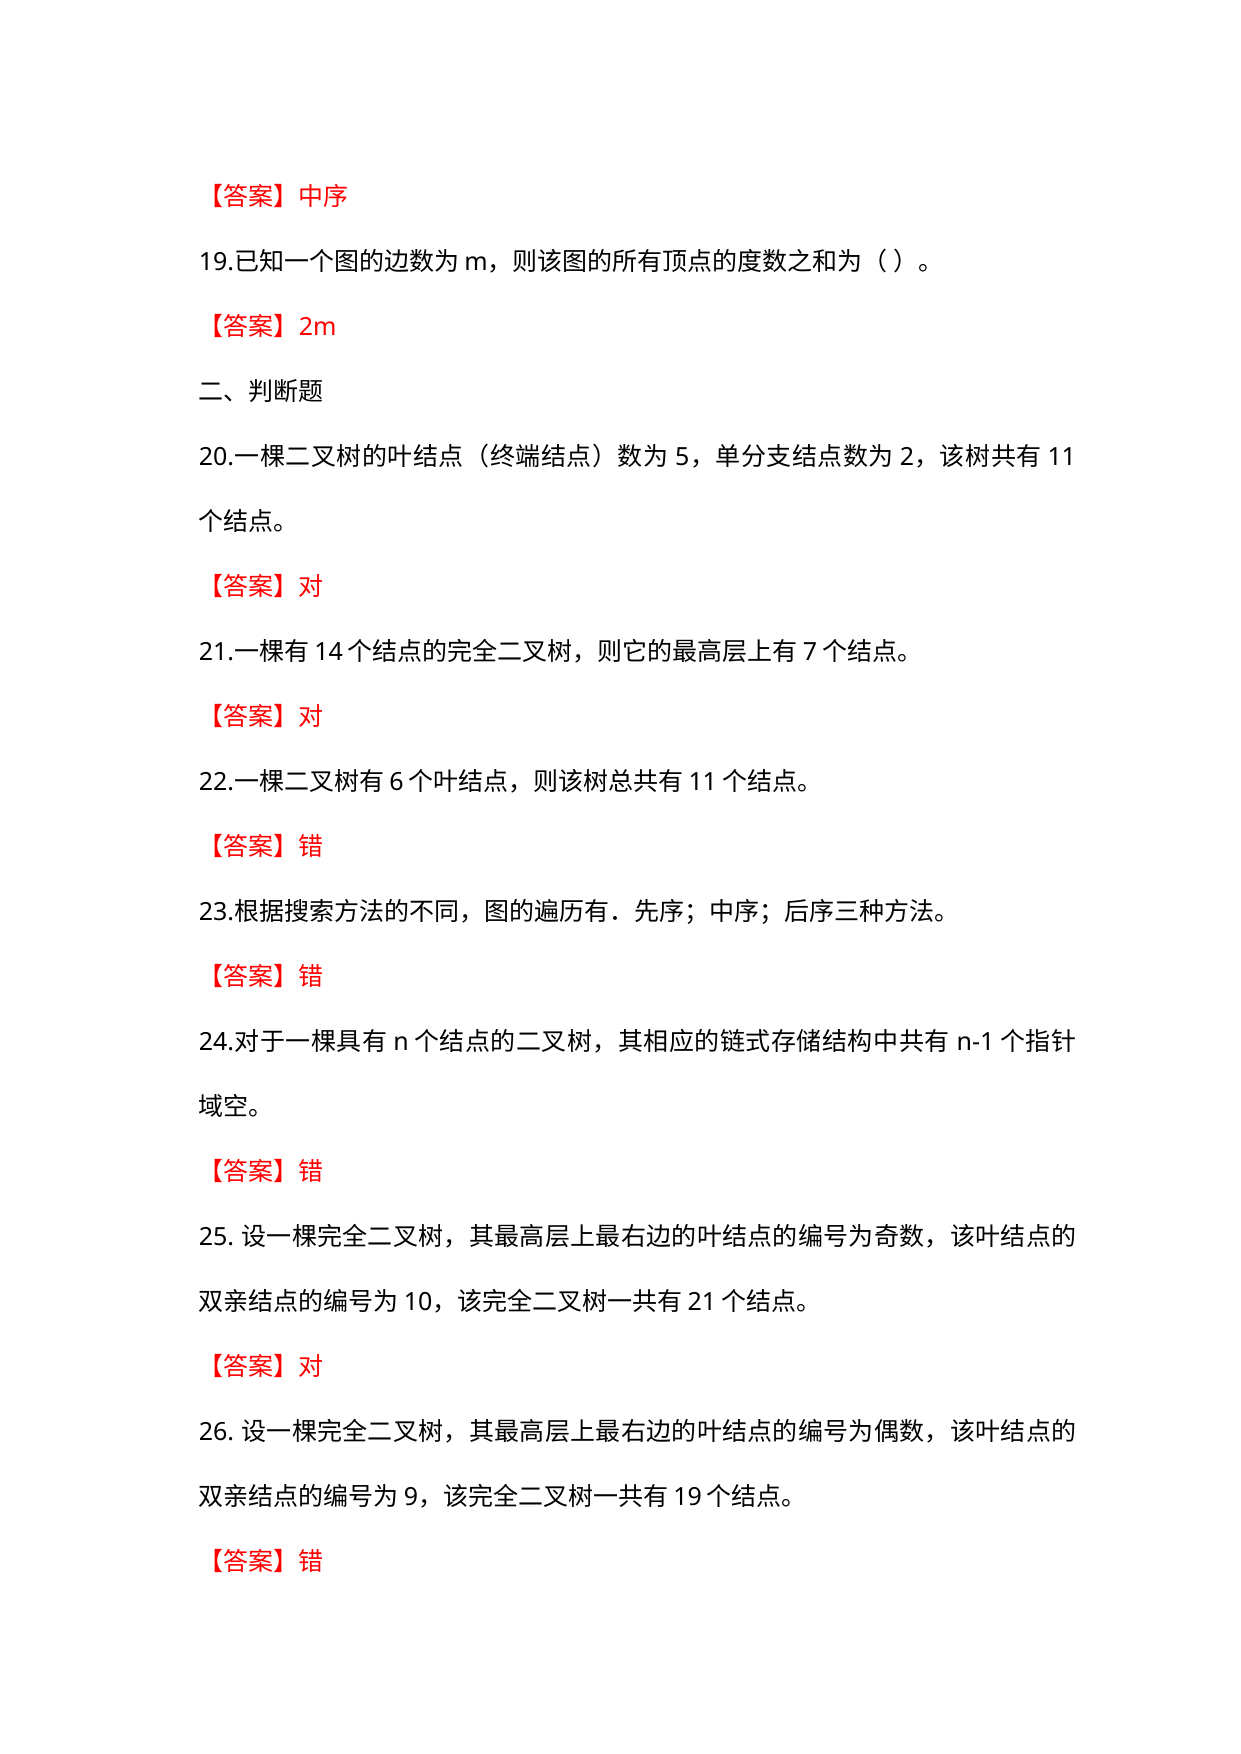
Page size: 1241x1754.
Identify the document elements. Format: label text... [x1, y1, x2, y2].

table_cell 24.对于一棵具有n个结点的二叉树，其相应的链式存储结构中共有n-1个指针域空。 [188, 1007, 1087, 1137]
table_cell 【答案】错 [188, 942, 1087, 1007]
table_cell 20.一棵二叉树的叶结点（终端结点）数为5，单分支结点数为2，该树共有11个结点。 [188, 422, 1087, 552]
table_cell 【答案】对 [188, 1332, 1087, 1397]
table_cell 23.根据搜索方法的不同，图的遍历有．先序；中序；后序三种方法。 [188, 877, 1087, 942]
table_cell 【答案】2m [188, 292, 1087, 357]
table_cell 【答案】错 [188, 1527, 1087, 1592]
table_cell 19.已知一个图的边数为m，则该图的所有顶点的度数之和为（ ）。 [188, 227, 1087, 292]
table_cell 【答案】错 [188, 1137, 1087, 1202]
table_cell 22.一棵二叉树有6个叶结点，则该树总共有11个结点。 [188, 747, 1087, 812]
table_cell 二、判断题 [188, 357, 1087, 422]
table_cell 【答案】对 [188, 682, 1087, 747]
table_cell 【答案】中序 [188, 162, 1087, 227]
table_cell 26. 设一棵完全二叉树，其最高层上最右边的叶结点的编号为偶数，该叶结点的双亲结点的编号为9，该完全二叉树一共有19个结点。 [188, 1397, 1087, 1527]
table_cell 21.一棵有14个结点的完全二叉树，则它的最高层上有7个结点。 [188, 617, 1087, 682]
table_cell 25. 设一棵完全二叉树，其最高层上最右边的叶结点的编号为奇数，该叶结点的双亲结点的编号为10，该完全二叉树一共有21个结点。 [188, 1202, 1087, 1332]
table_cell 【答案】错 [188, 812, 1087, 877]
table_cell 【答案】对 [188, 552, 1087, 617]
